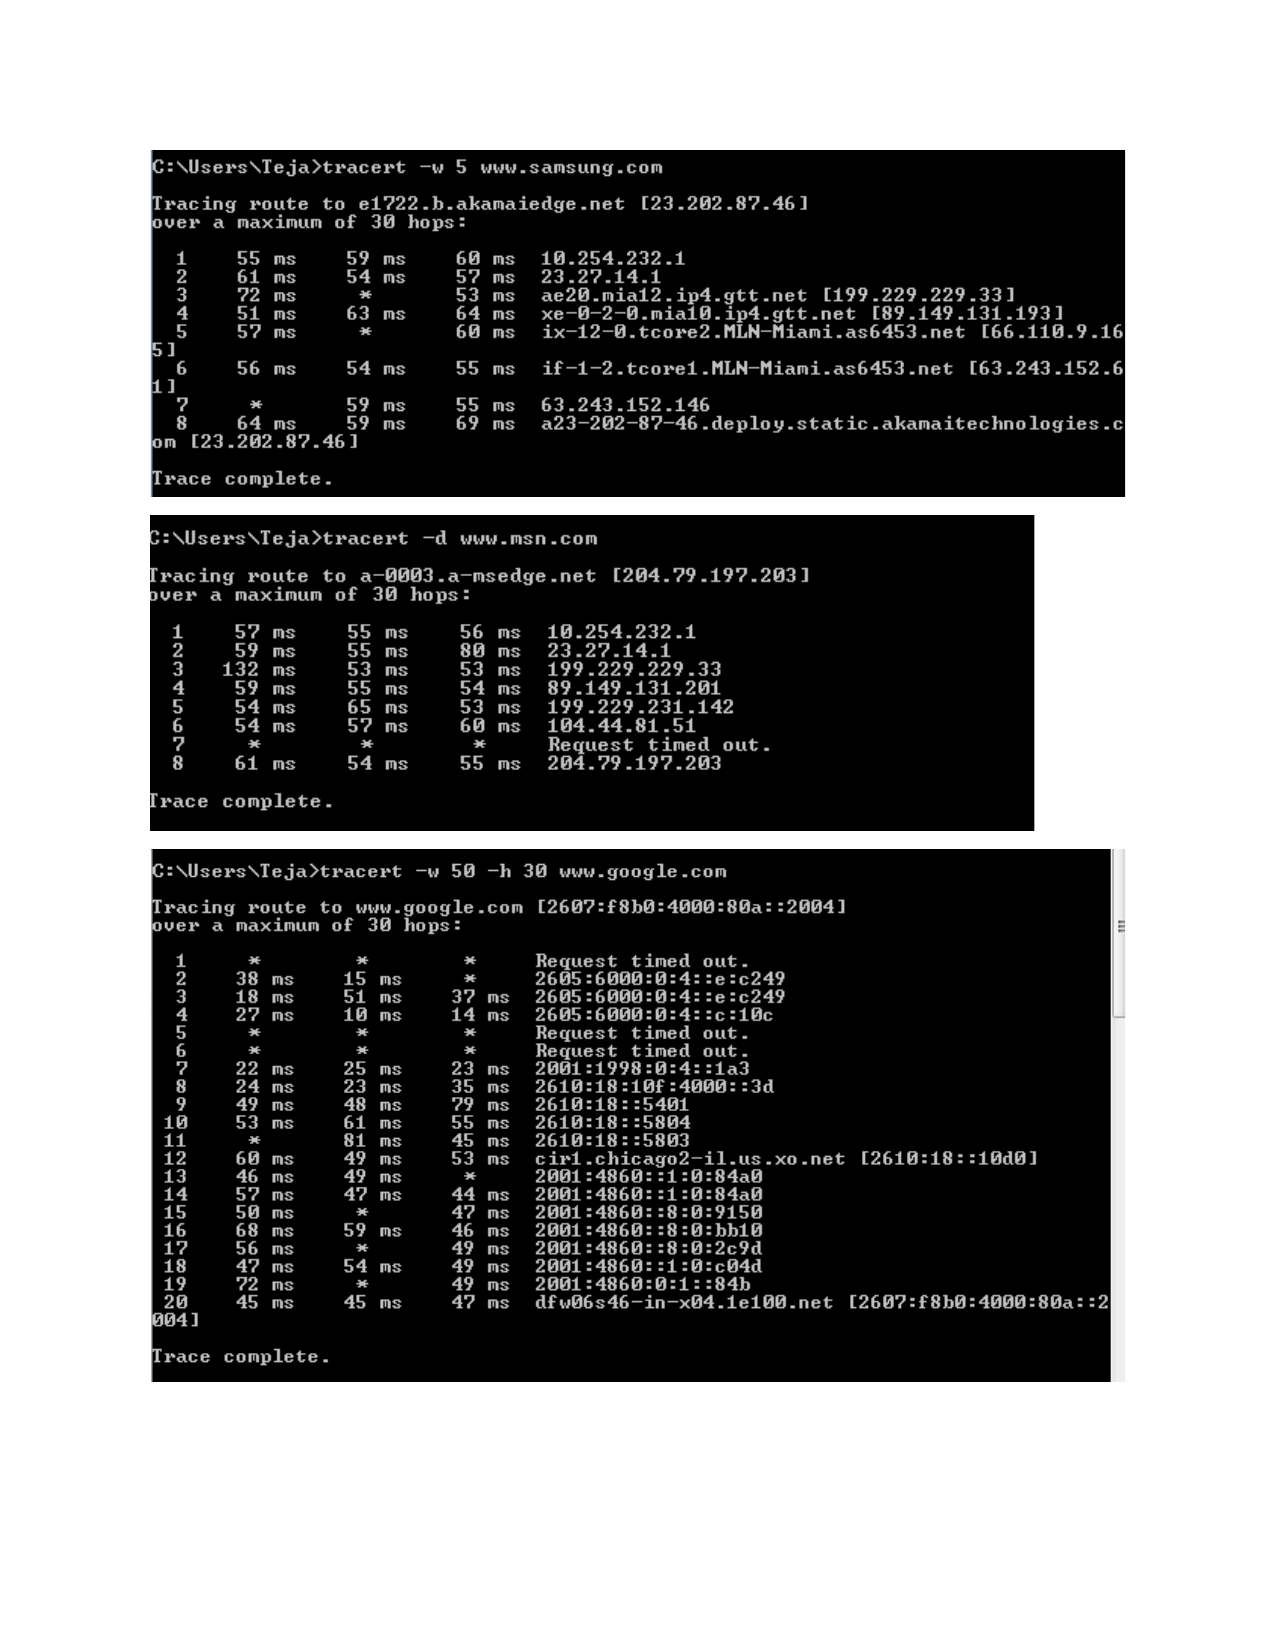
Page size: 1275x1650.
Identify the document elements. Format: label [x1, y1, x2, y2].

picture [150, 150, 1125, 497]
picture [150, 515, 1035, 831]
picture [150, 849, 1125, 1382]
